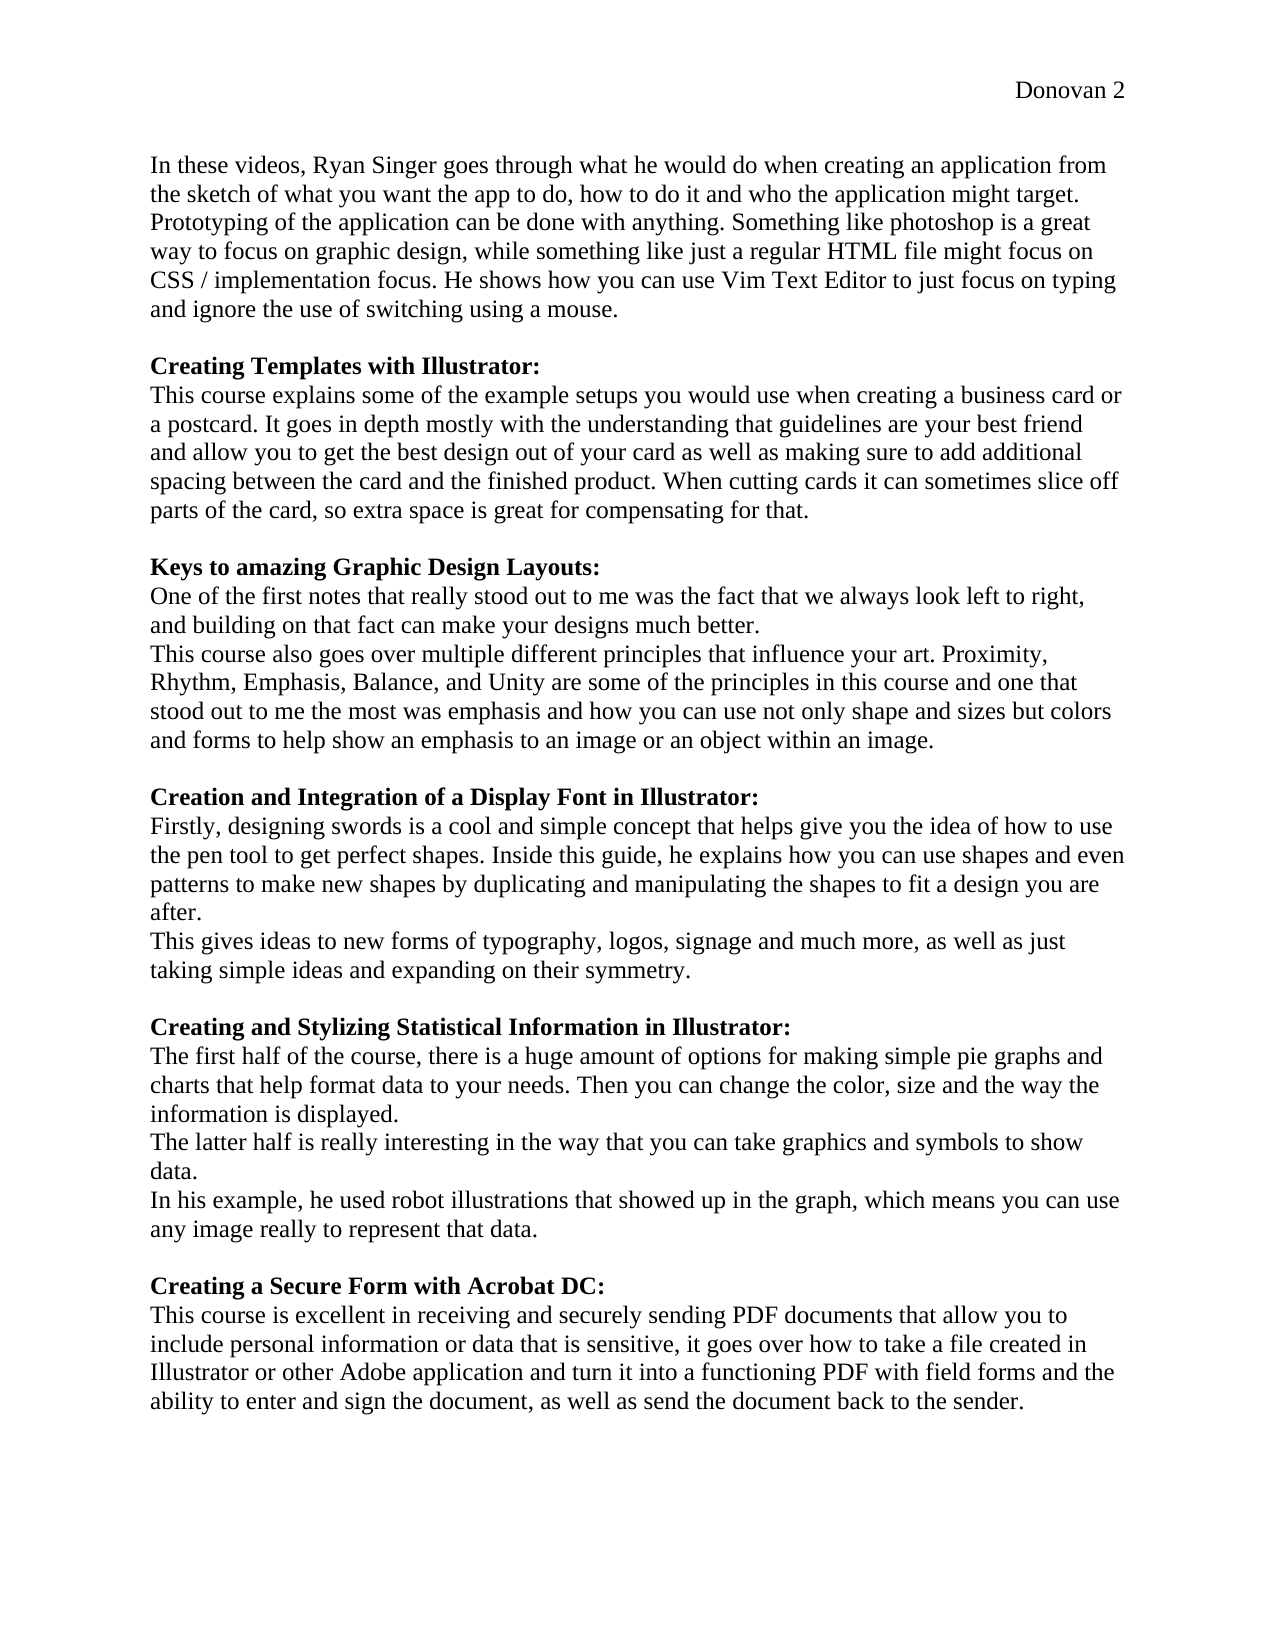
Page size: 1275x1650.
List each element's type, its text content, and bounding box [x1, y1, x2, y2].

text The first half of the course, there is a huge amount of options for making simple pie graphs and charts that help format data to your needs. Then you can change the color, size and the way the information is displayed. [150, 1041, 1125, 1127]
text This gives ideas to new forms of typography, logos, signage and much more, as well as just taking simple ideas and expanding on their symmetry. [150, 926, 1125, 984]
text In these videos, Ryan Singer goes through what he would do when creating an application from the sketch of what you want the app to do, how to do it and who the application might target. [150, 150, 1125, 207]
text One of the first notes that really stood out to me was the fact that we always look left to right, and building on that fact can make your designs much better. [150, 581, 1125, 639]
text Creating Templates with Illustrator: [150, 351, 1125, 380]
text This course is excellent in receiving and securely sending PDF documents that allow you to include personal information or data that is sensitive, it goes over how to take a file created in Illustrator or other Adobe application and turn it into a functioning PDF with field forms and the ability to enter and sign the document, as well as send the document back to the sender. [150, 1300, 1125, 1415]
text Creation and Integration of a Display Font in Illustrator: [150, 782, 1125, 811]
text This course also goes over multiple different principles that influence your art. Proximity, Rhythm, Emphasis, Balance, and Unity are some of the principles in this course and one that stood out to me the most was emphasis and how you can use not only shape and sizes but colors and forms to help show an emphasis to an image or an object within an image. [150, 639, 1125, 754]
text The latter half is really interesting in the way that you can take graphics and symbols to show data. [150, 1127, 1125, 1185]
text This course explains some of the example setups you would use when creating a business card or a postcard. It goes in depth mostly with the understanding that guidelines are your best friend and allow you to get the best design out of your card as well as making sure to add additional spacing between the card and the finished product. When cutting cards it can sometimes slice off parts of the card, so extra space is great for compensating for that. [150, 380, 1125, 524]
text Prototyping of the application can be done with anything. Something like photoshop is a great way to focus on graphic design, while something like just a regular HTML file might focus on CSS / implementation focus. He shows how you can use Vim Text Editor to just focus on typing and ignore the use of switching using a mouse. [150, 207, 1125, 322]
text Creating and Stylizing Statistical Information in Illustrator: [150, 1012, 1125, 1041]
text Keys to amazing Graphic Design Layouts: [150, 552, 1125, 581]
text Firstly, designing swords is a cool and simple concept that helps give you the idea of how to use the pen tool to get perfect shapes. Inside this guide, he explains how you can use shapes and even patterns to make new shapes by duplicating and manipulating the shapes to fit a design you are after. [150, 811, 1125, 926]
text In his example, he used robot illustrations that showed up in the graph, which means you can use any image really to represent that data. [150, 1185, 1125, 1242]
text Creating a Secure Form with Acrobat DC: [150, 1271, 1125, 1300]
